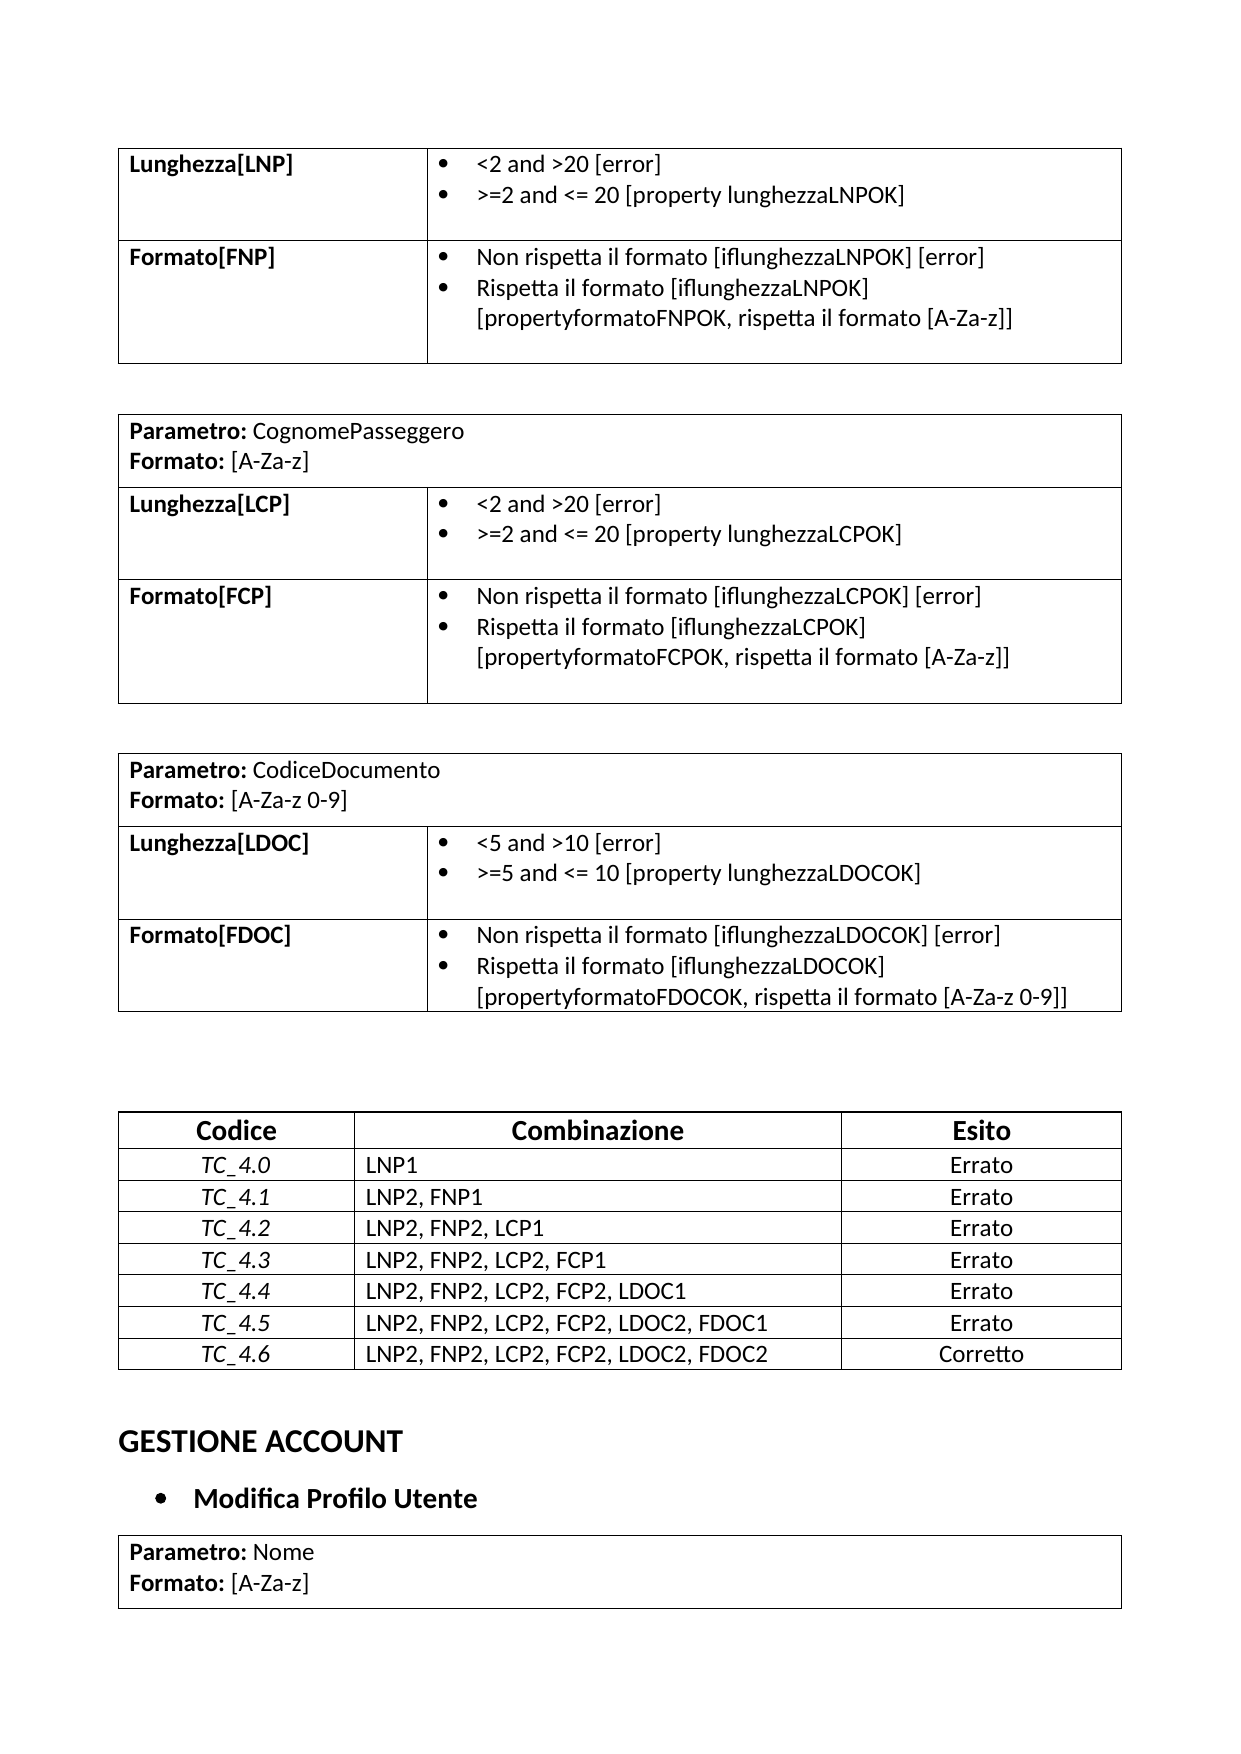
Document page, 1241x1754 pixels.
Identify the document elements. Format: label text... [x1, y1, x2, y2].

table_cell LNP2, FNP2, LCP2, FCP2, LDOC1 [355, 1275, 841, 1306]
table_cell Errato [842, 1244, 1121, 1274]
table_cell LNP2, FNP1 [355, 1181, 841, 1211]
table_cell Errato [842, 1181, 1121, 1211]
table_cell Errato [842, 1212, 1121, 1243]
table_cell <2 and >20 [error] >=2 and <= 20 [property lunghezzaLNPOK] [428, 149, 1121, 240]
table_cell LNP2, FNP2, LCP2, FCP2, LDOC2, FDOC2 [355, 1339, 841, 1369]
table_cell Corretto [842, 1339, 1121, 1369]
table_header Codice [119, 1113, 354, 1148]
table_cell LNP2, FNP2, LCP2, FCP2, LDOC2, FDOC1 [355, 1307, 841, 1337]
table_cell <5 and >10 [error] >=5 and <= 10 [property lunghezzaLDOCOK] [428, 827, 1121, 918]
table_cell Lunghezza[LNP] [119, 149, 427, 240]
table_cell <2 and >20 [error] >=2 and <= 20 [property lunghezzaLCPOK] [428, 488, 1121, 579]
table_cell Errato [842, 1275, 1121, 1306]
table_header Parametro: Nome Formato: [A-Za-z] [119, 1536, 1121, 1608]
table_cell Errato [842, 1307, 1121, 1337]
table_cell Lunghezza[LCP] [119, 488, 427, 579]
table_header Combinazione [355, 1113, 841, 1148]
table_cell TC_4.0 [119, 1149, 354, 1179]
table_cell TC_4.1 [119, 1181, 354, 1211]
table_cell TC_4.3 [119, 1244, 354, 1274]
table_cell TC_4.4 [119, 1275, 354, 1306]
table_cell Formato[FCP] [119, 580, 427, 702]
table_cell Errato [842, 1149, 1121, 1179]
table_cell TC_4.6 [119, 1339, 354, 1369]
table_cell Non rispetta il formato [iflunghezzaLNPOK] [error] Rispetta il formato [iflunghezzaLNPOK] [propertyformatoFNPOK, rispetta il formato [A-Za-z]] [428, 241, 1121, 363]
table_header Esito [842, 1113, 1121, 1148]
table_cell Lunghezza[LDOC] [119, 827, 427, 918]
table_cell LNP1 [355, 1149, 841, 1179]
table_cell TC_4.5 [119, 1307, 354, 1337]
table_cell Formato[FDOC] [119, 920, 427, 1011]
table_cell TC_4.2 [119, 1212, 354, 1243]
table_cell LNP2, FNP2, LCP1 [355, 1212, 841, 1243]
table_cell Non rispetta il formato [iflunghezzaLCPOK] [error] Rispetta il formato [iflunghezzaLCPOK] [propertyformatoFCPOK, rispetta il formato [A-Za-z]] [428, 580, 1121, 702]
table_cell LNP2, FNP2, LCP2, FCP1 [355, 1244, 841, 1274]
table_header Parametro: CognomePasseggero Formato: [A-Za-z] [119, 415, 1121, 487]
table_cell Formato[FNP] [119, 241, 427, 363]
text GESTIONE ACCOUNT [118, 1419, 1122, 1460]
table_header Parametro: CodiceDocumento Formato: [A-Za-z 0-9] [119, 754, 1121, 826]
list Modifica Profilo Utente [156, 1480, 1122, 1516]
table_cell Non rispetta il formato [iflunghezzaLDOCOK] [error] Rispetta il formato [iflunghezzaLDOCOK] [propertyformatoFDOCOK, rispetta il formato [A-Za-z 0-9]] [428, 920, 1121, 1011]
